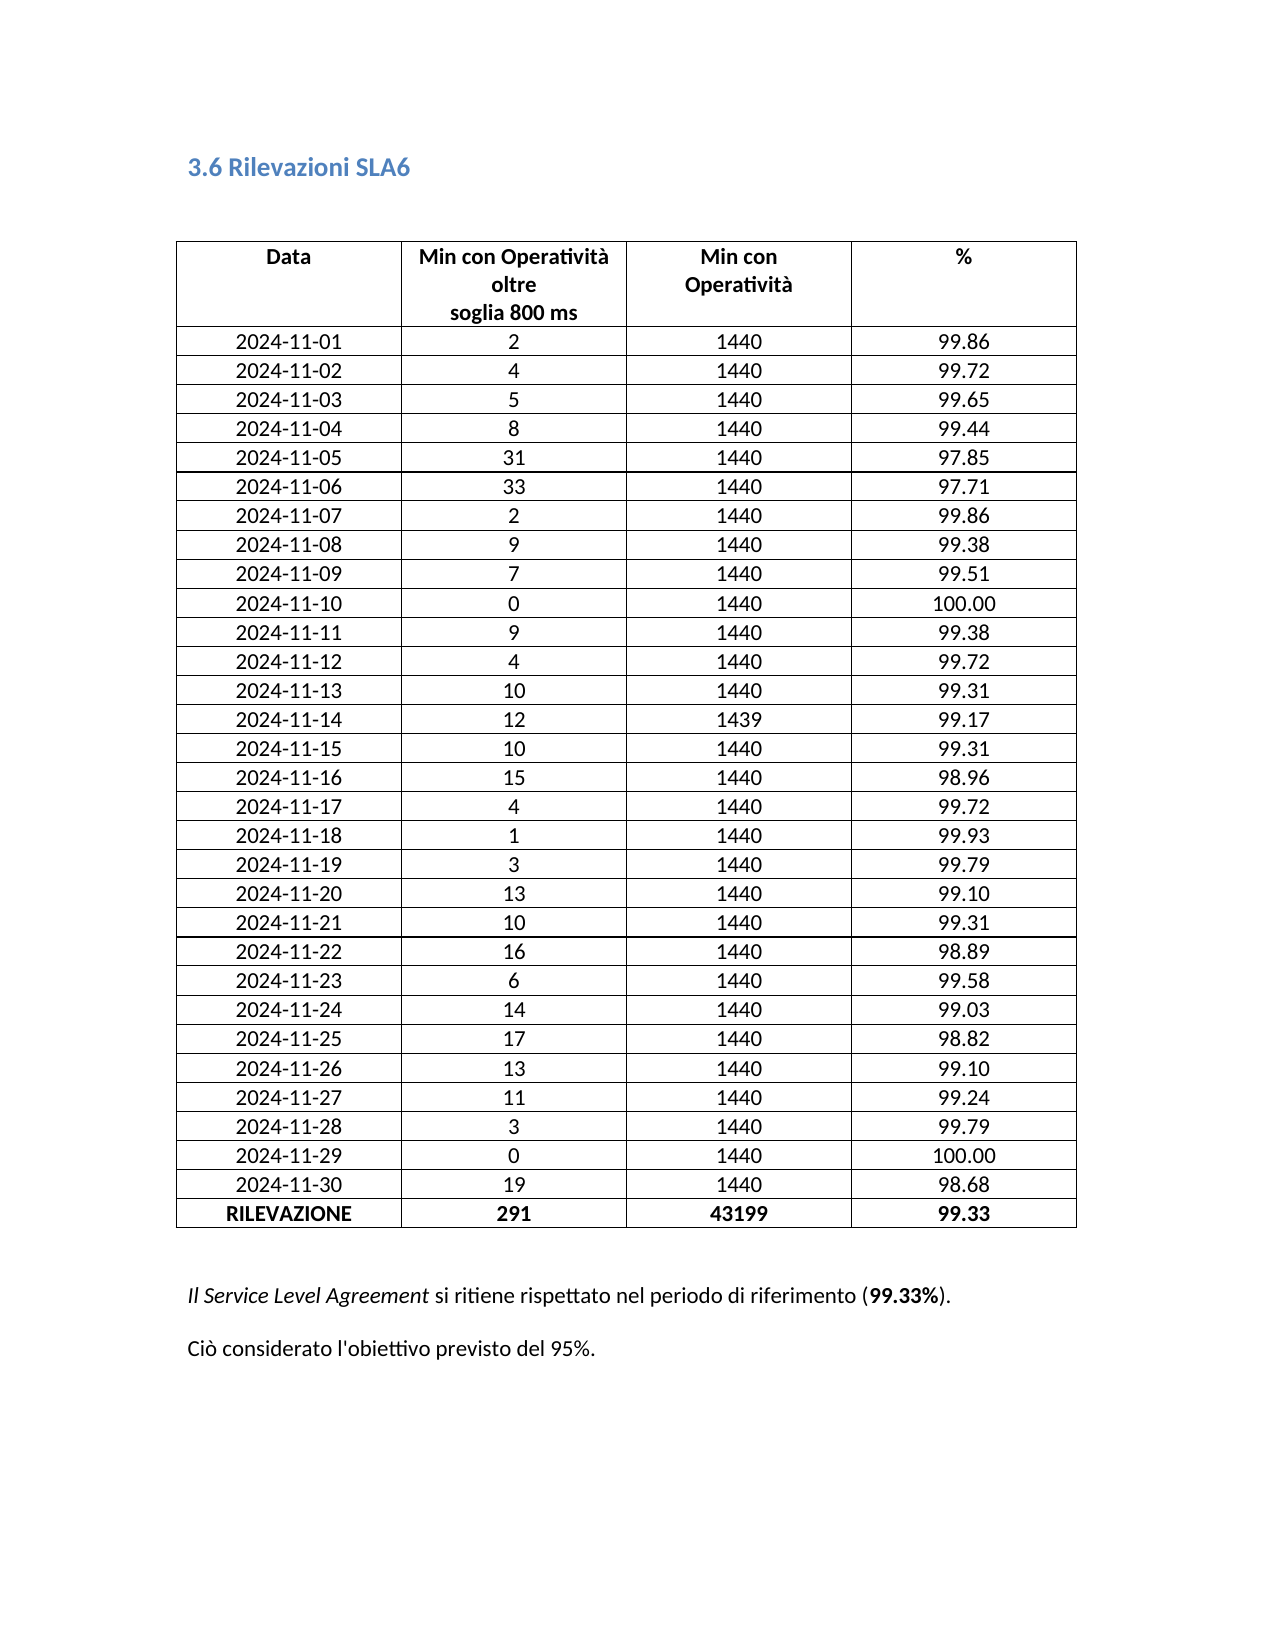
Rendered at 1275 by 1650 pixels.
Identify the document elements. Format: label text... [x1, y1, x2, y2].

table_cell 9 [402, 618, 626, 646]
table_cell 2024-11-14 [177, 705, 401, 733]
table_cell 1440 [627, 443, 851, 471]
table_cell 1439 [627, 705, 851, 733]
table_cell 1440 [627, 938, 851, 965]
table_cell 291 [402, 1199, 626, 1227]
table_cell 1440 [627, 879, 851, 907]
table_cell 2024-11-27 [177, 1083, 401, 1111]
table_cell 1440 [627, 618, 851, 646]
table_cell 99.72 [852, 647, 1076, 675]
table_cell 1440 [627, 1083, 851, 1111]
table_cell 99.24 [852, 1083, 1076, 1111]
table_cell 10 [402, 676, 626, 704]
table_cell 99.86 [852, 501, 1076, 529]
table_cell 2024-11-13 [177, 676, 401, 704]
table_cell 1440 [627, 414, 851, 442]
table_cell 99.31 [852, 908, 1076, 936]
table_header Min con Operatività [627, 242, 851, 326]
table_cell 99.31 [852, 676, 1076, 704]
table_cell 1440 [627, 647, 851, 675]
table_cell 99.10 [852, 1054, 1076, 1082]
table_cell 31 [402, 443, 626, 471]
table_cell 1440 [627, 385, 851, 413]
table_cell 1440 [627, 356, 851, 384]
table_cell 1440 [627, 501, 851, 529]
table_cell 98.96 [852, 763, 1076, 791]
table_cell 2 [402, 501, 626, 529]
table_cell 99.79 [852, 850, 1076, 878]
table_cell 2024-11-05 [177, 443, 401, 471]
table_cell 98.82 [852, 1025, 1076, 1053]
table_cell 2024-11-22 [177, 938, 401, 965]
table_cell 3 [402, 850, 626, 878]
table_cell 1440 [627, 473, 851, 500]
table_cell 1440 [627, 1025, 851, 1053]
table_cell 1440 [627, 1141, 851, 1169]
table_cell 1440 [627, 966, 851, 994]
table_cell 1440 [627, 821, 851, 849]
table_cell 2024-11-18 [177, 821, 401, 849]
table_cell 100.00 [852, 1141, 1076, 1169]
table_cell 2024-11-19 [177, 850, 401, 878]
table_cell 2024-11-28 [177, 1112, 401, 1140]
table_cell 1440 [627, 734, 851, 762]
table_cell 2024-11-26 [177, 1054, 401, 1082]
table_cell 14 [402, 996, 626, 1023]
table_cell 99.44 [852, 414, 1076, 442]
table_cell 11 [402, 1083, 626, 1111]
table_cell 99.38 [852, 531, 1076, 558]
table_cell 2024-11-12 [177, 647, 401, 675]
table_cell 2024-11-30 [177, 1170, 401, 1198]
table_cell 99.10 [852, 879, 1076, 907]
table_cell 4 [402, 647, 626, 675]
table_cell 9 [402, 531, 626, 558]
table_cell 99.72 [852, 792, 1076, 820]
table_cell 10 [402, 908, 626, 936]
table_cell 100.00 [852, 589, 1076, 617]
table_cell 99.17 [852, 705, 1076, 733]
table_cell 4 [402, 356, 626, 384]
table_cell 8 [402, 414, 626, 442]
table_cell 2024-11-15 [177, 734, 401, 762]
table_cell 0 [402, 1141, 626, 1169]
table_cell 2024-11-16 [177, 763, 401, 791]
table_cell 33 [402, 473, 626, 500]
table_cell 1440 [627, 560, 851, 588]
table_cell 2024-11-09 [177, 560, 401, 588]
table_cell 5 [402, 385, 626, 413]
table_cell 2024-11-03 [177, 385, 401, 413]
table_cell 2024-11-01 [177, 327, 401, 355]
table_header Min con Operatività oltre soglia 800 ms [402, 242, 626, 326]
table_cell 2024-11-04 [177, 414, 401, 442]
table_cell 1440 [627, 1054, 851, 1082]
table_cell 2024-11-25 [177, 1025, 401, 1053]
table_cell 10 [402, 734, 626, 762]
table_cell 2024-11-23 [177, 966, 401, 994]
table_cell 1440 [627, 908, 851, 936]
table_cell 13 [402, 1054, 626, 1082]
table_cell 99.38 [852, 618, 1076, 646]
table_cell 15 [402, 763, 626, 791]
table_cell 99.65 [852, 385, 1076, 413]
table_cell 2024-11-20 [177, 879, 401, 907]
table_cell 19 [402, 1170, 626, 1198]
table_cell 2 [402, 327, 626, 355]
table_cell 1440 [627, 850, 851, 878]
table_cell 2024-11-10 [177, 589, 401, 617]
table_header % [852, 242, 1076, 326]
text Il Service Level Agreement si ritiene rispettato nel periodo di riferimento (99.33%). [187, 1281, 1087, 1309]
table_cell 17 [402, 1025, 626, 1053]
table_cell 99.03 [852, 996, 1076, 1023]
table_cell 99.72 [852, 356, 1076, 384]
table_cell 2024-11-06 [177, 473, 401, 500]
table_cell 1440 [627, 327, 851, 355]
table_cell 99.33 [852, 1199, 1076, 1227]
table_cell 97.85 [852, 443, 1076, 471]
table_cell 99.58 [852, 966, 1076, 994]
table_cell 99.79 [852, 1112, 1076, 1140]
table_cell 2024-11-24 [177, 996, 401, 1023]
text Ciò considerato l'obiettivo previsto del 95%. [187, 1334, 1087, 1362]
table_cell 97.71 [852, 473, 1076, 500]
table_cell 2024-11-11 [177, 618, 401, 646]
table_cell 99.86 [852, 327, 1076, 355]
table_cell 13 [402, 879, 626, 907]
table_cell 12 [402, 705, 626, 733]
table_cell 1440 [627, 792, 851, 820]
table_cell 7 [402, 560, 626, 588]
table_cell 1440 [627, 589, 851, 617]
table_cell 99.93 [852, 821, 1076, 849]
table_cell 3 [402, 1112, 626, 1140]
table_header Data [177, 242, 401, 326]
table_cell RILEVAZIONE [177, 1199, 401, 1227]
table_cell 2024-11-17 [177, 792, 401, 820]
table_cell 2024-11-07 [177, 501, 401, 529]
table_cell 1440 [627, 763, 851, 791]
table_cell 43199 [627, 1199, 851, 1227]
table_cell 1 [402, 821, 626, 849]
subtitle 3.6 Rilevazioni SLA6 [187, 150, 1087, 183]
table_cell 98.68 [852, 1170, 1076, 1198]
table_cell 2024-11-08 [177, 531, 401, 558]
table_cell 6 [402, 966, 626, 994]
table_cell 99.51 [852, 560, 1076, 588]
table_cell 99.31 [852, 734, 1076, 762]
table_cell 1440 [627, 1170, 851, 1198]
table_cell 1440 [627, 676, 851, 704]
table_cell 4 [402, 792, 626, 820]
table_cell 1440 [627, 531, 851, 558]
table_cell 2024-11-21 [177, 908, 401, 936]
table_cell 16 [402, 938, 626, 965]
table_cell 98.89 [852, 938, 1076, 965]
table_cell 1440 [627, 1112, 851, 1140]
table_cell 1440 [627, 996, 851, 1023]
table_cell 2024-11-29 [177, 1141, 401, 1169]
table_cell 0 [402, 589, 626, 617]
table_cell 2024-11-02 [177, 356, 401, 384]
